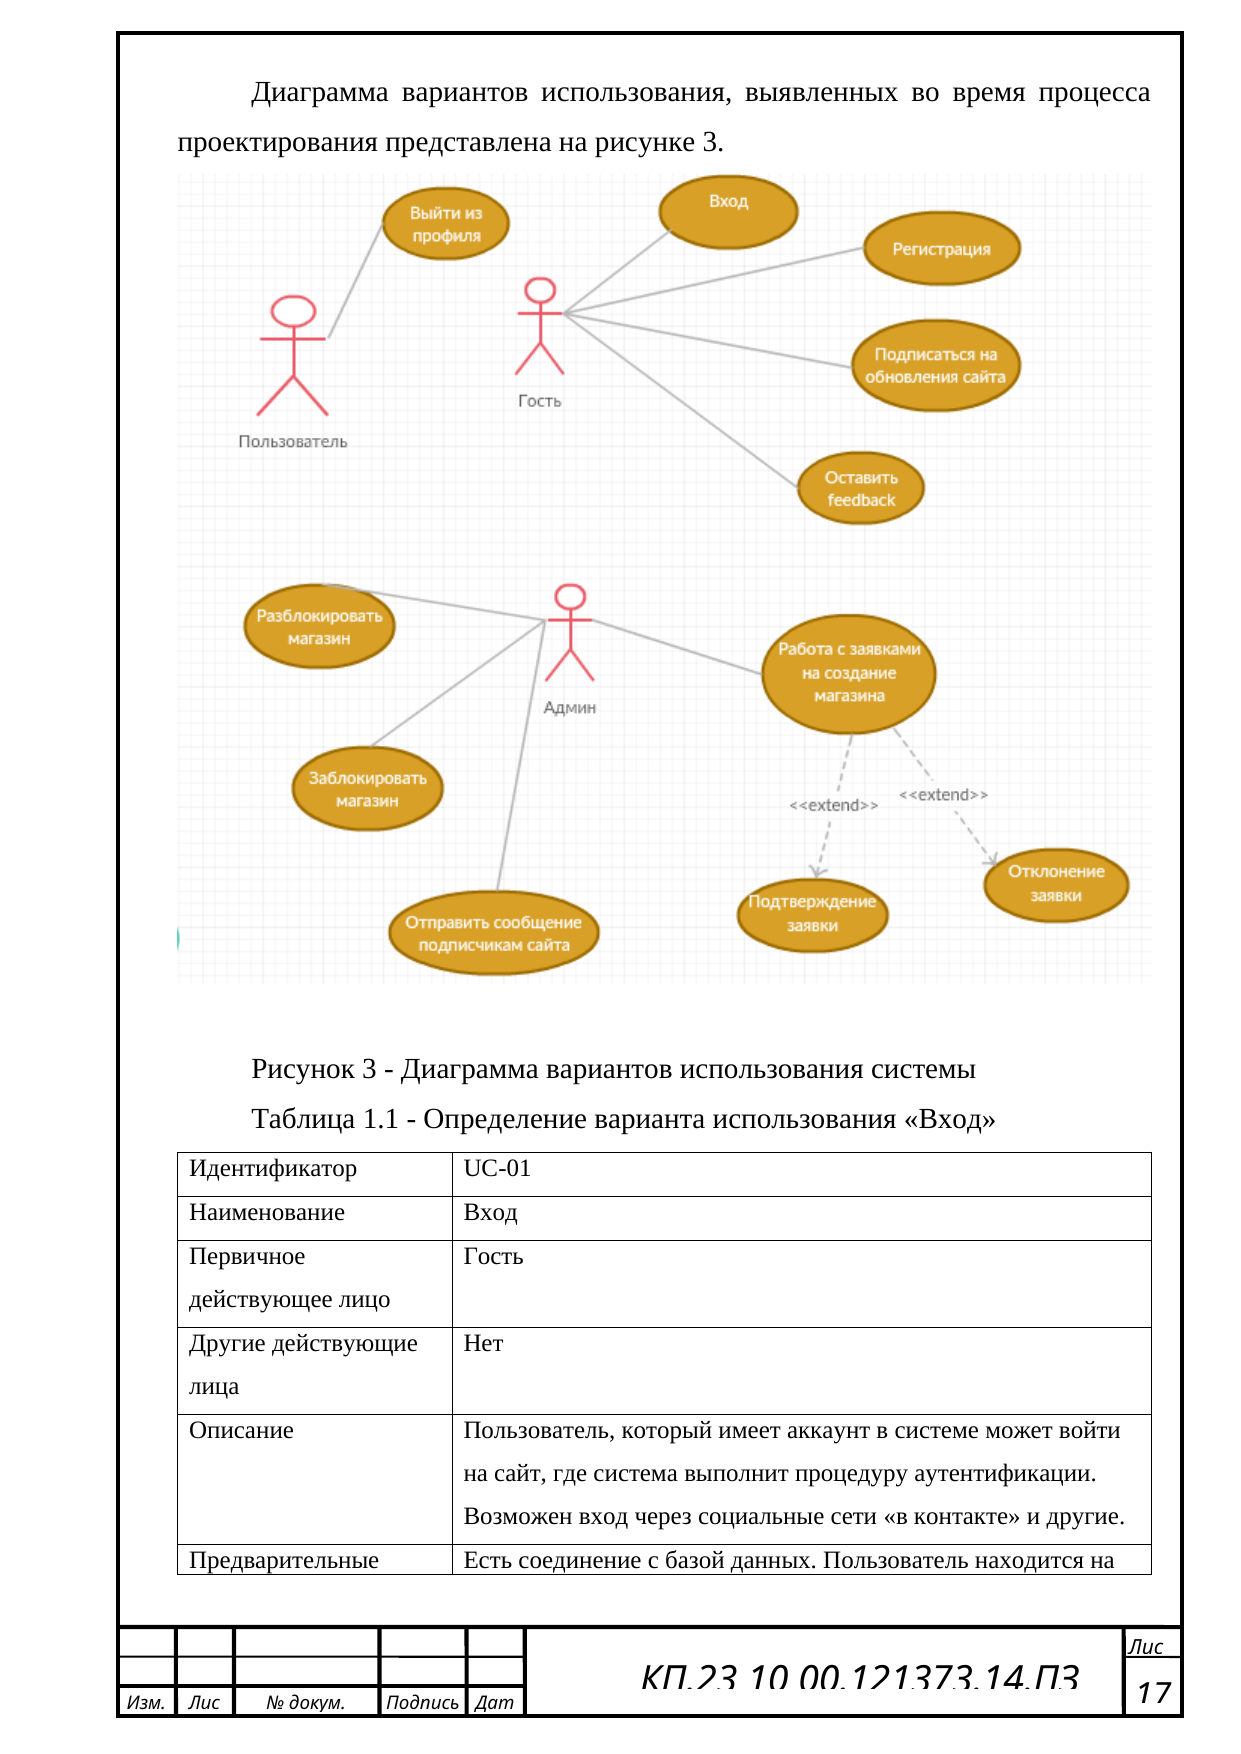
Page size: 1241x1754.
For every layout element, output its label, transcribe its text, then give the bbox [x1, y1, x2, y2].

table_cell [178, 1545, 452, 1574]
text Рисунок 3 - Диаграмма вариантов использования системы [148, 1051, 1152, 1084]
table_cell Первичное действующее лицо [178, 1241, 452, 1327]
table_cell Другие действующие лица [178, 1328, 452, 1414]
table_cell Описание [178, 1415, 452, 1544]
text Таблица 1.1 - Определение варианта использования «Вход» [177, 1101, 1152, 1135]
table_cell Вход [453, 1197, 1151, 1240]
picture [177, 174, 1153, 984]
table_header Идентификатор [178, 1153, 452, 1196]
text Диаграмма вариантов использования, выявленных во время процесса проектирования представлена на рисунке 3. [177, 74, 1152, 158]
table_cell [453, 1545, 1151, 1574]
table_cell Нет [453, 1328, 1151, 1414]
table_header UC-01 [453, 1153, 1151, 1196]
table_cell Гость [453, 1241, 1151, 1327]
table_cell Наименование [178, 1197, 452, 1240]
